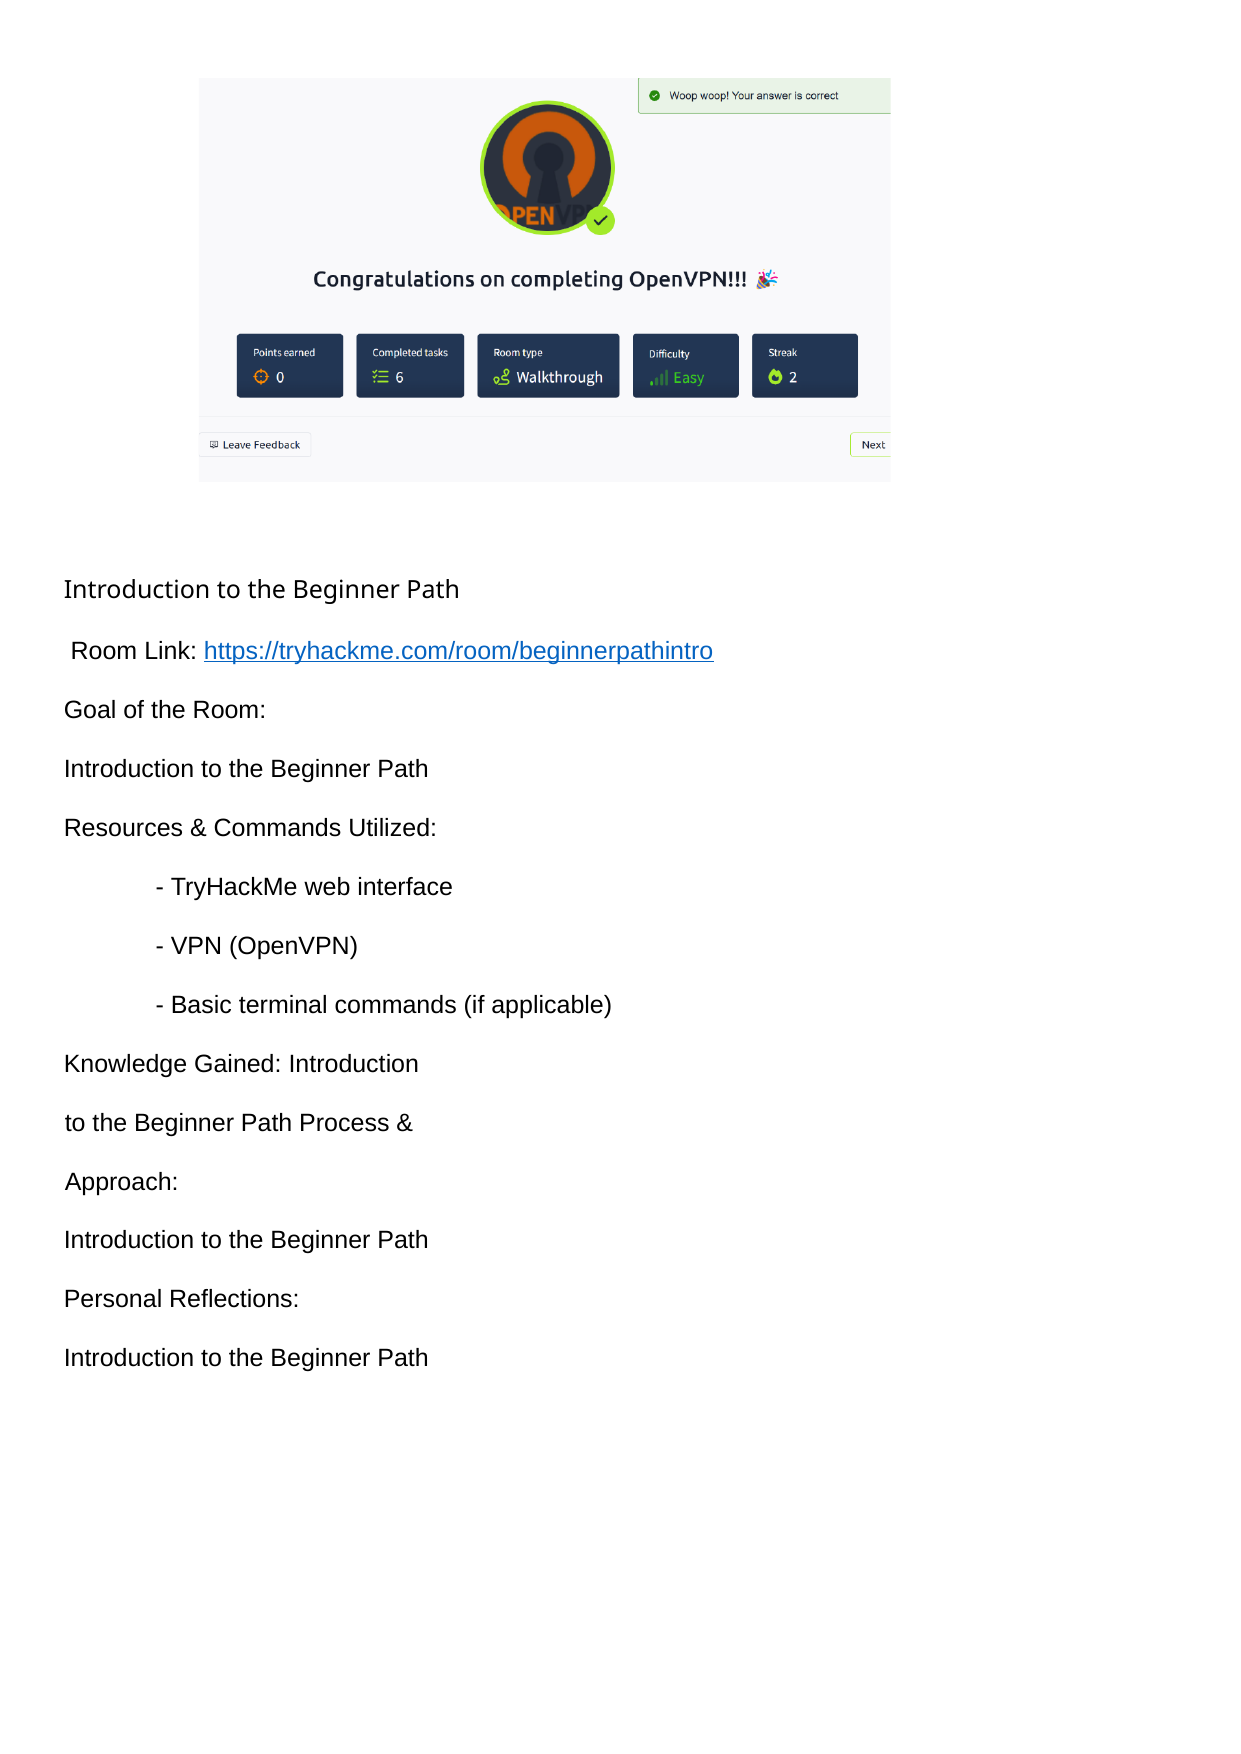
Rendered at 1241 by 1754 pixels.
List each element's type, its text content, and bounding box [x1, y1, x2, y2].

text Introduction to the Beginner Path [63, 1225, 757, 1254]
text Goal of the Room: [63, 695, 757, 724]
text Introduction to the Beginner Path [63, 1343, 757, 1372]
list TryHackMe web interface [155, 872, 757, 901]
text Introduction to the Beginner Path [63, 571, 757, 605]
text Room Link: https://tryhackme.com/room/beginnerpathintro [63, 636, 757, 665]
picture [198, 78, 891, 482]
list Basic terminal commands (if applicable) [155, 990, 757, 1019]
list VPN (OpenVPN) [155, 931, 757, 960]
text Knowledge Gained: Introduction to the Beginner Path Process & Approach: [63, 1049, 431, 1195]
text Introduction to the Beginner Path [63, 754, 757, 783]
text Resources & Commands Utilized: [63, 813, 757, 842]
text Personal Reflections: [63, 1284, 757, 1313]
